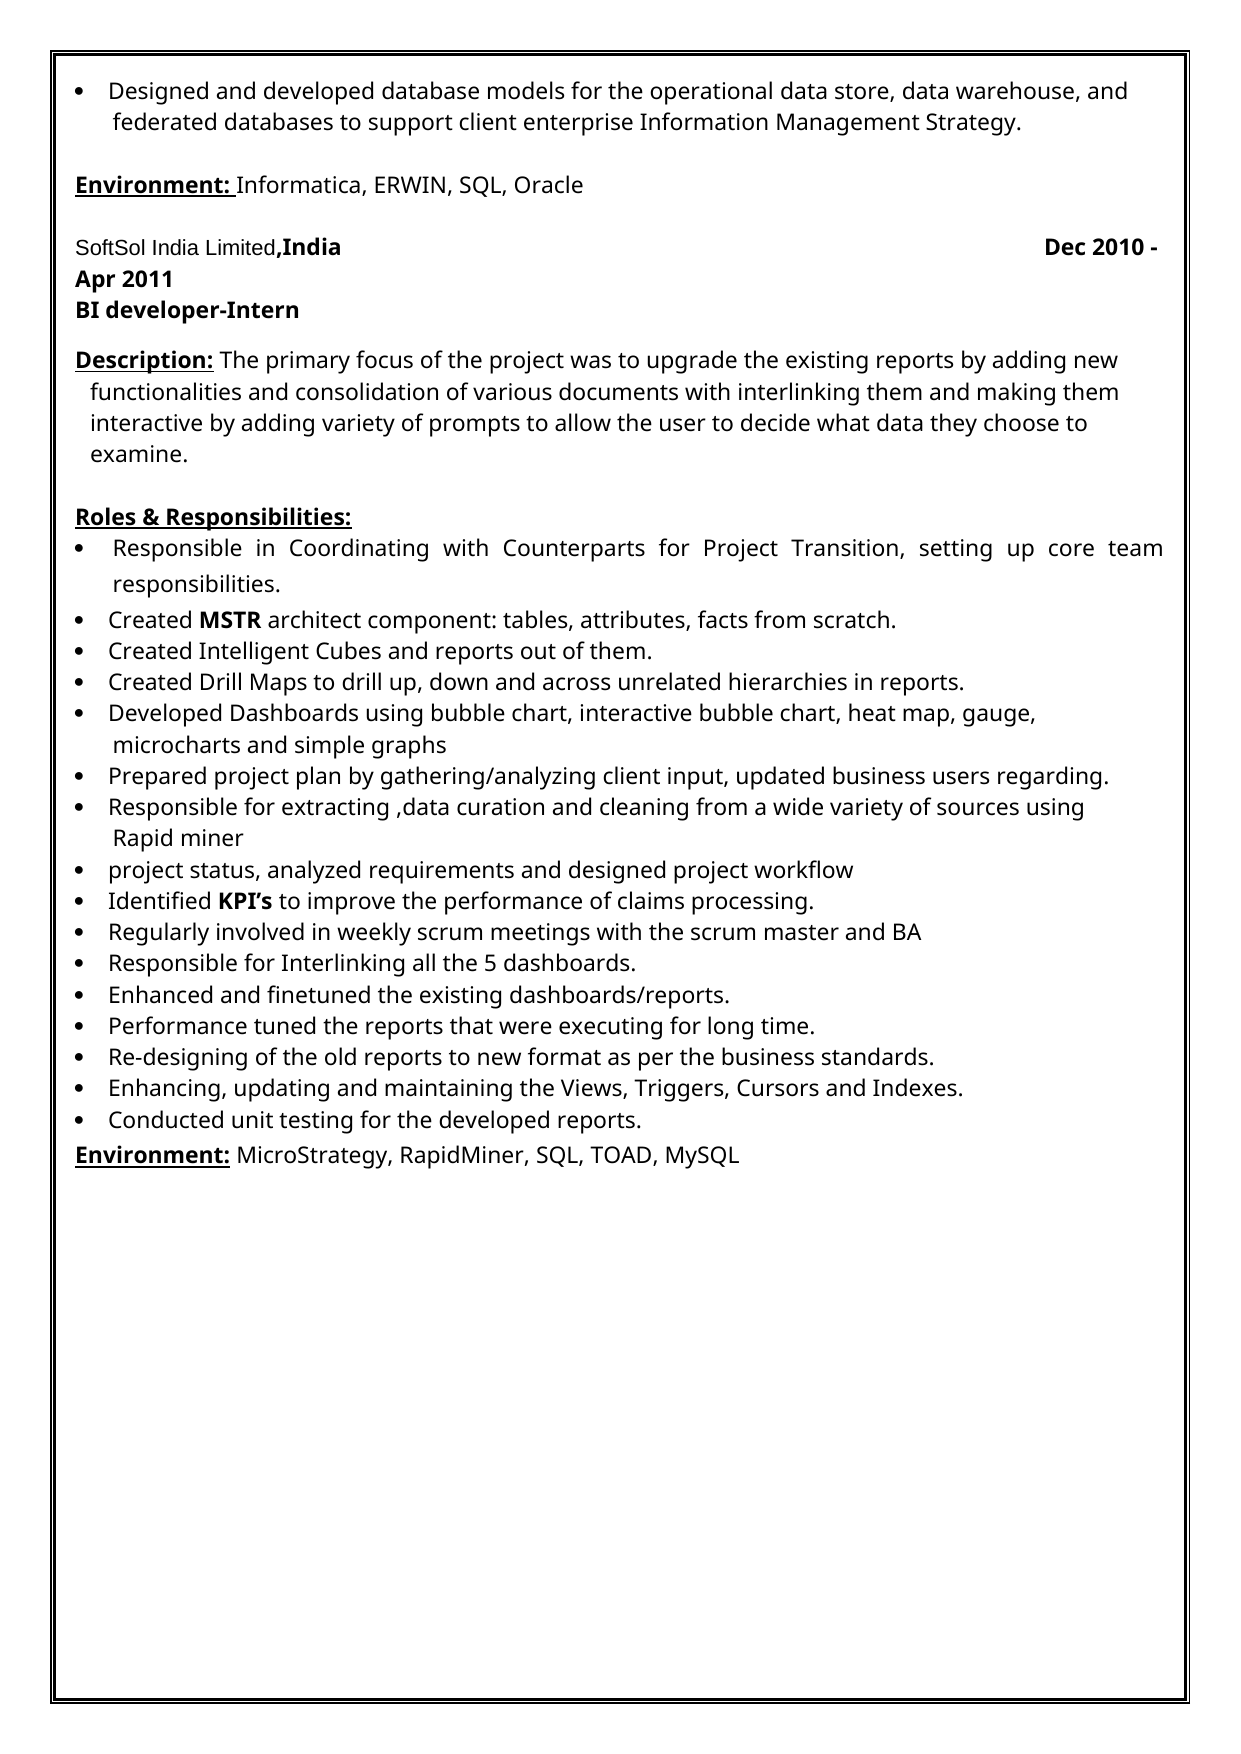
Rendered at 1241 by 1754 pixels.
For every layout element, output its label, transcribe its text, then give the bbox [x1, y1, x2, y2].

list Created Drill Maps to drill up, down and across unrelated hierarchies in reports. [75, 666, 1160, 697]
list project status, analyzed requirements and designed project workflow [75, 853, 1160, 885]
list Conducted unit testing for the developed reports. [75, 1103, 1160, 1135]
text Environment: MicroStrategy, RapidMiner, SQL, TOAD, MySQL [75, 1139, 1165, 1171]
list Created Intelligent Cubes and reports out of them. [75, 635, 1160, 666]
list Identified KPI’s to improve the performance of claims processing. [75, 885, 1160, 916]
text BI developer-Intern [75, 294, 1165, 325]
list Prepared project plan by gathering/analyzing client input, updated business users regarding. [75, 760, 1160, 791]
list Responsible for Interlinking all the 5 dashboards. [75, 947, 1160, 978]
list Enhanced and finetuned the existing dashboards/reports. [75, 978, 1160, 1010]
list Re-designing of the old reports to new format as per the business standards. [75, 1041, 1160, 1072]
list Regularly involved in weekly scrum meetings with the scrum master and BA [75, 916, 1160, 947]
text Environment: Informatica, ERWIN, SQL, Oracle [75, 169, 1165, 200]
list Created MSTR architect component: tables, attributes, facts from scratch. [75, 603, 1160, 635]
list Performance tuned the reports that were executing for long time. [75, 1010, 1160, 1041]
list Developed Dashboards using bubble chart, interactive bubble chart, heat map, gauge, microcharts and simple graphs [75, 697, 1160, 760]
text SoftSol India Limited,India Dec 2010 - Apr 2011 [75, 231, 1165, 294]
list Enhancing, updating and maintaining the Views, Triggers, Cursors and Indexes. [75, 1072, 1160, 1103]
list Responsible in Coordinating with Counterparts for Project Transition, setting up core team responsibilities. [75, 532, 1165, 599]
text Roles & Responsibilities: [75, 500, 1165, 532]
list Responsible for extracting ,data curation and cleaning from a wide variety of sources using Rapid miner [75, 791, 1160, 853]
list Designed and developed database models for the operational data store, data warehouse, and federated databases to support client enterprise Information Management Strategy. [75, 75, 1160, 137]
text Description: The primary focus of the project was to upgrade the existing reports by adding new functionalities and consolidation of various documents with interlinking them and making them interactive by adding variety of prompts to allow the user to decide what data they choose to examine. [75, 344, 1150, 469]
